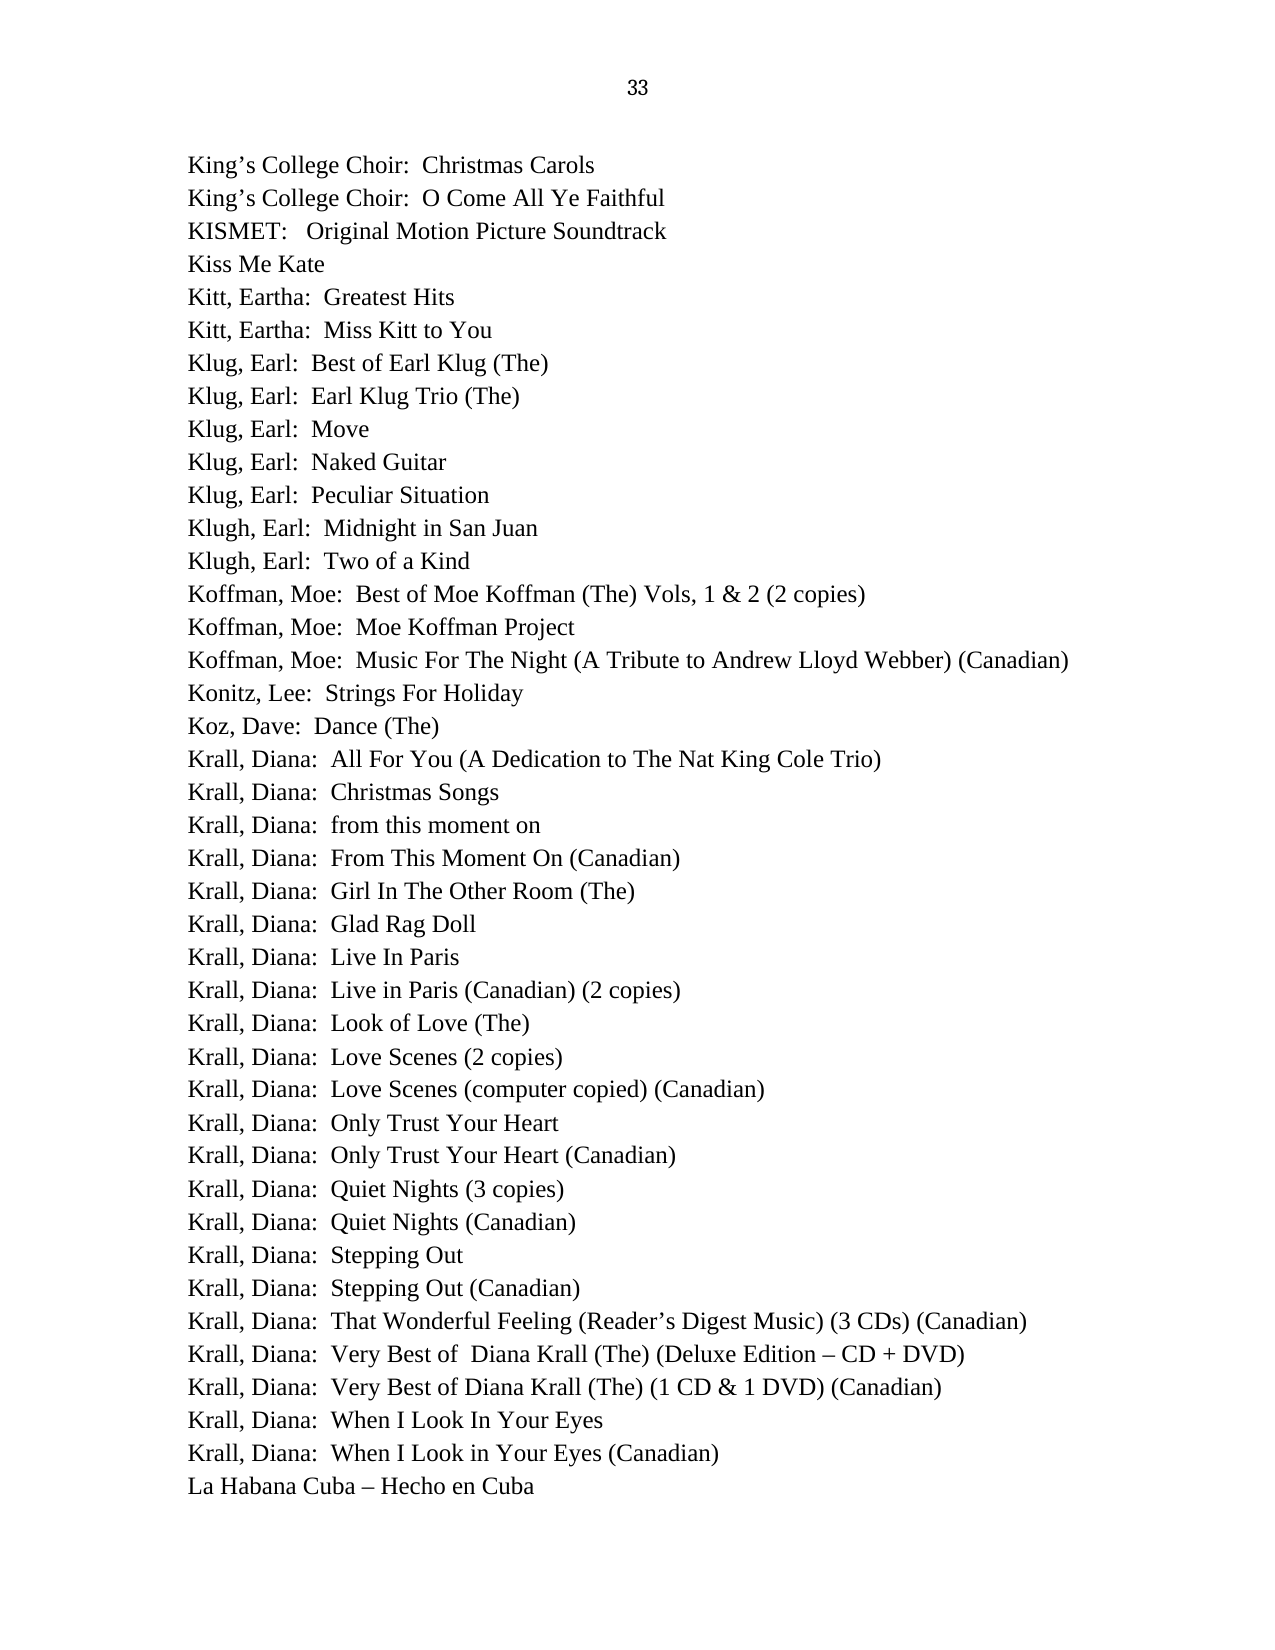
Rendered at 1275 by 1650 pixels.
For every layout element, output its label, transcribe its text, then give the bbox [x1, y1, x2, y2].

text King’s College Choir: O Come All Ye Faithful [187, 183, 1087, 212]
text Kiss Me Kate [187, 249, 1087, 278]
text Krall, Diana: Look of Love (The) [187, 1008, 1087, 1037]
text Krall, Diana: All For You (A Dedication to The Nat King Cole Trio) [187, 744, 1087, 773]
text Krall, Diana: Only Trust Your Heart (Canadian) [187, 1141, 1087, 1169]
text Kitt, Eartha: Miss Kitt to You [187, 315, 1087, 344]
text Krall, Diana: Very Best of Diana Krall (The) (1 CD & 1 DVD) (Canadian) [187, 1372, 1087, 1401]
text Krall, Diana: Live In Paris [187, 942, 1087, 971]
text Koffman, Moe: Best of Moe Koffman (The) Vols, 1 & 2 (2 copies) [187, 579, 1087, 608]
text Krall, Diana: Very Best of Diana Krall (The) (Deluxe Edition – CD + DVD) [187, 1339, 1087, 1367]
text Krall, Diana: Love Scenes (computer copied) (Canadian) [187, 1074, 1087, 1103]
text KISMET: Original Motion Picture Soundtrack [187, 216, 1087, 245]
text Krall, Diana: Quiet Nights (3 copies) [187, 1174, 1087, 1202]
text King’s College Choir: Christmas Carols [187, 150, 1087, 179]
text Krall, Diana: Stepping Out [187, 1240, 1087, 1268]
text Krall, Diana: From This Moment On (Canadian) [187, 843, 1087, 872]
text Krall, Diana: When I Look In Your Eyes [187, 1405, 1087, 1433]
text Krall, Diana: Stepping Out (Canadian) [187, 1273, 1087, 1301]
text Krall, Diana: Girl In The Other Room (The) [187, 876, 1087, 905]
text Koffman, Moe: Moe Koffman Project [187, 612, 1087, 641]
text Krall, Diana: When I Look in Your Eyes (Canadian) [187, 1438, 1087, 1467]
text Krall, Diana: Live in Paris (Canadian) (2 copies) [187, 976, 1087, 1004]
text Klug, Earl: Move [187, 414, 1087, 443]
text Klugh, Earl: Midnight in San Juan [187, 513, 1087, 542]
text Krall, Diana: Christmas Songs [187, 777, 1087, 806]
text Kitt, Eartha: Greatest Hits [187, 282, 1087, 311]
text Krall, Diana: Quiet Nights (Canadian) [187, 1207, 1087, 1235]
text Koz, Dave: Dance (The) [187, 711, 1087, 740]
text Krall, Diana: Only Trust Your Heart [187, 1108, 1087, 1136]
text Klugh, Earl: Two of a Kind [187, 546, 1087, 575]
text La Habana Cuba – Hecho en Cuba [187, 1471, 1087, 1499]
text Konitz, Lee: Strings For Holiday [187, 678, 1087, 707]
text Klug, Earl: Best of Earl Klug (The) [187, 348, 1087, 377]
text Krall, Diana: Love Scenes (2 copies) [187, 1042, 1087, 1070]
text Krall, Diana: from this moment on [187, 810, 1087, 839]
text Krall, Diana: That Wonderful Feeling (Reader’s Digest Music) (3 CDs) (Canadian) [187, 1306, 1087, 1334]
text Klug, Earl: Peculiar Situation [187, 480, 1087, 509]
text Koffman, Moe: Music For The Night (A Tribute to Andrew Lloyd Webber) (Canadian) [187, 645, 1087, 674]
text Krall, Diana: Glad Rag Doll [187, 909, 1087, 938]
text Klug, Earl: Naked Guitar [187, 447, 1087, 476]
text Klug, Earl: Earl Klug Trio (The) [187, 381, 1087, 410]
